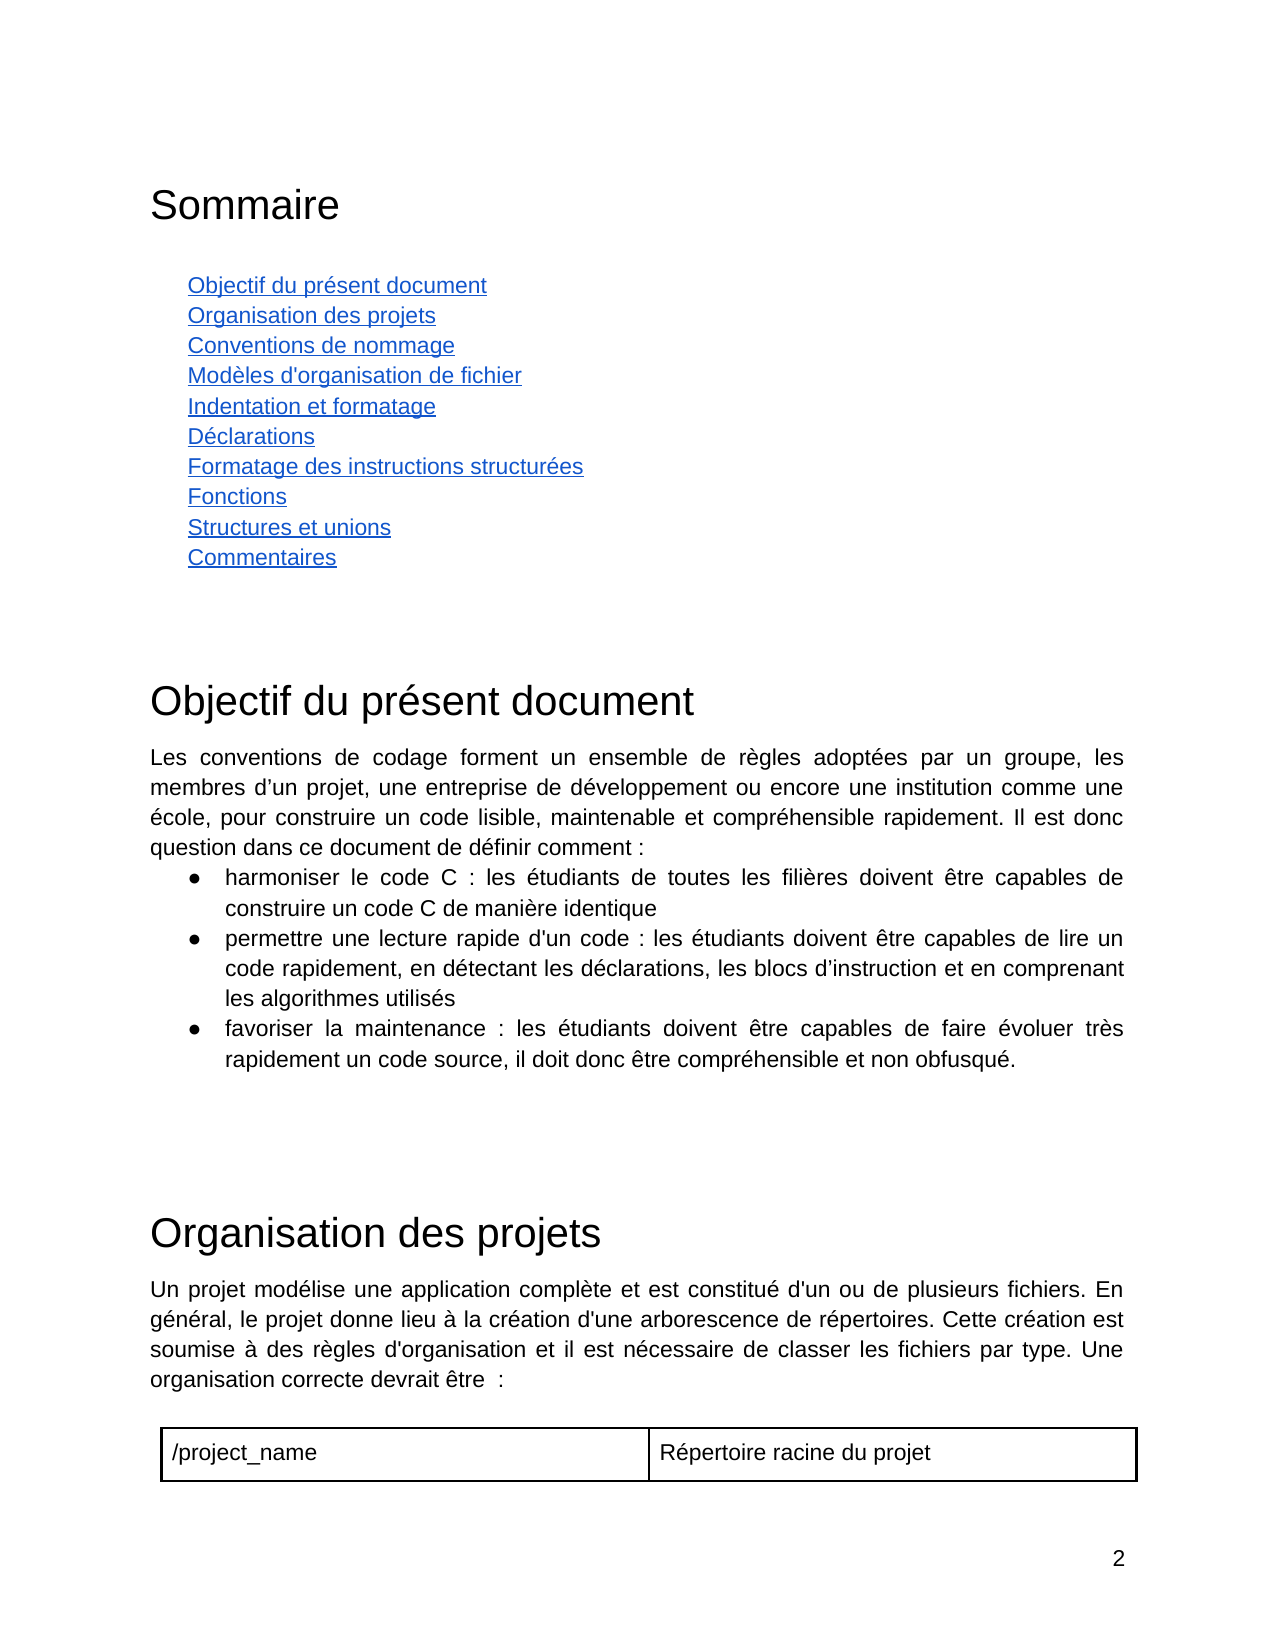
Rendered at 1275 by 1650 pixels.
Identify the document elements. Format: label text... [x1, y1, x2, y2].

text Les conventions de codage forment un ensemble de règles adoptées par un groupe, les membres d’un projet, une entreprise de développement ou encore une institution comme une école, pour construire un code lisible, maintenable et compréhensible rapidement. Il est donc question dans ce document de définir comment : [150, 743, 1125, 861]
subtitle Objectif du présent document [150, 676, 1125, 724]
table_header Répertoire racine du projet [650, 1429, 1135, 1480]
title Sommaire [150, 180, 1125, 228]
text Un projet modélise une application complète et est constitué d'un ou de plusieurs fichiers. En général, le projet donne lieu à la création d'une arborescence de répertoires. Cette création est soumise à des règles d'organisation et il est nécessaire de classer les fichiers par type. Une organisation correcte devrait être : [150, 1276, 1125, 1393]
text Organisation des projets [187, 302, 1125, 328]
list permettre une lecture rapide d'un code : les étudiants doivent être capables de lire un code rapidement, en détectant les déclarations, les blocs d’instruction et en comprenant les algorithmes utilisés [187, 925, 1125, 1012]
subtitle Organisation des projets [150, 1208, 1125, 1256]
text Indentation et formatage [187, 393, 1125, 419]
text Formatage des instructions structurées [187, 453, 1125, 479]
text Fonctions [187, 483, 1125, 509]
table_header /project_name [163, 1429, 648, 1480]
list harmoniser le code C : les étudiants de toutes les filières doivent être capables de construire un code C de manière identique [187, 864, 1125, 921]
text Objectif du présent document [187, 272, 1125, 298]
text Déclarations [187, 423, 1125, 449]
text Structures et unions [187, 513, 1125, 540]
text Conventions de nommage [187, 332, 1125, 358]
list favoriser la maintenance : les étudiants doivent être capables de faire évoluer très rapidement un code source, il doit donc être compréhensible et non obfusqué. [187, 1015, 1125, 1072]
text Modèles d'organisation de fichier [187, 362, 1125, 389]
text Commentaires [187, 544, 1125, 570]
